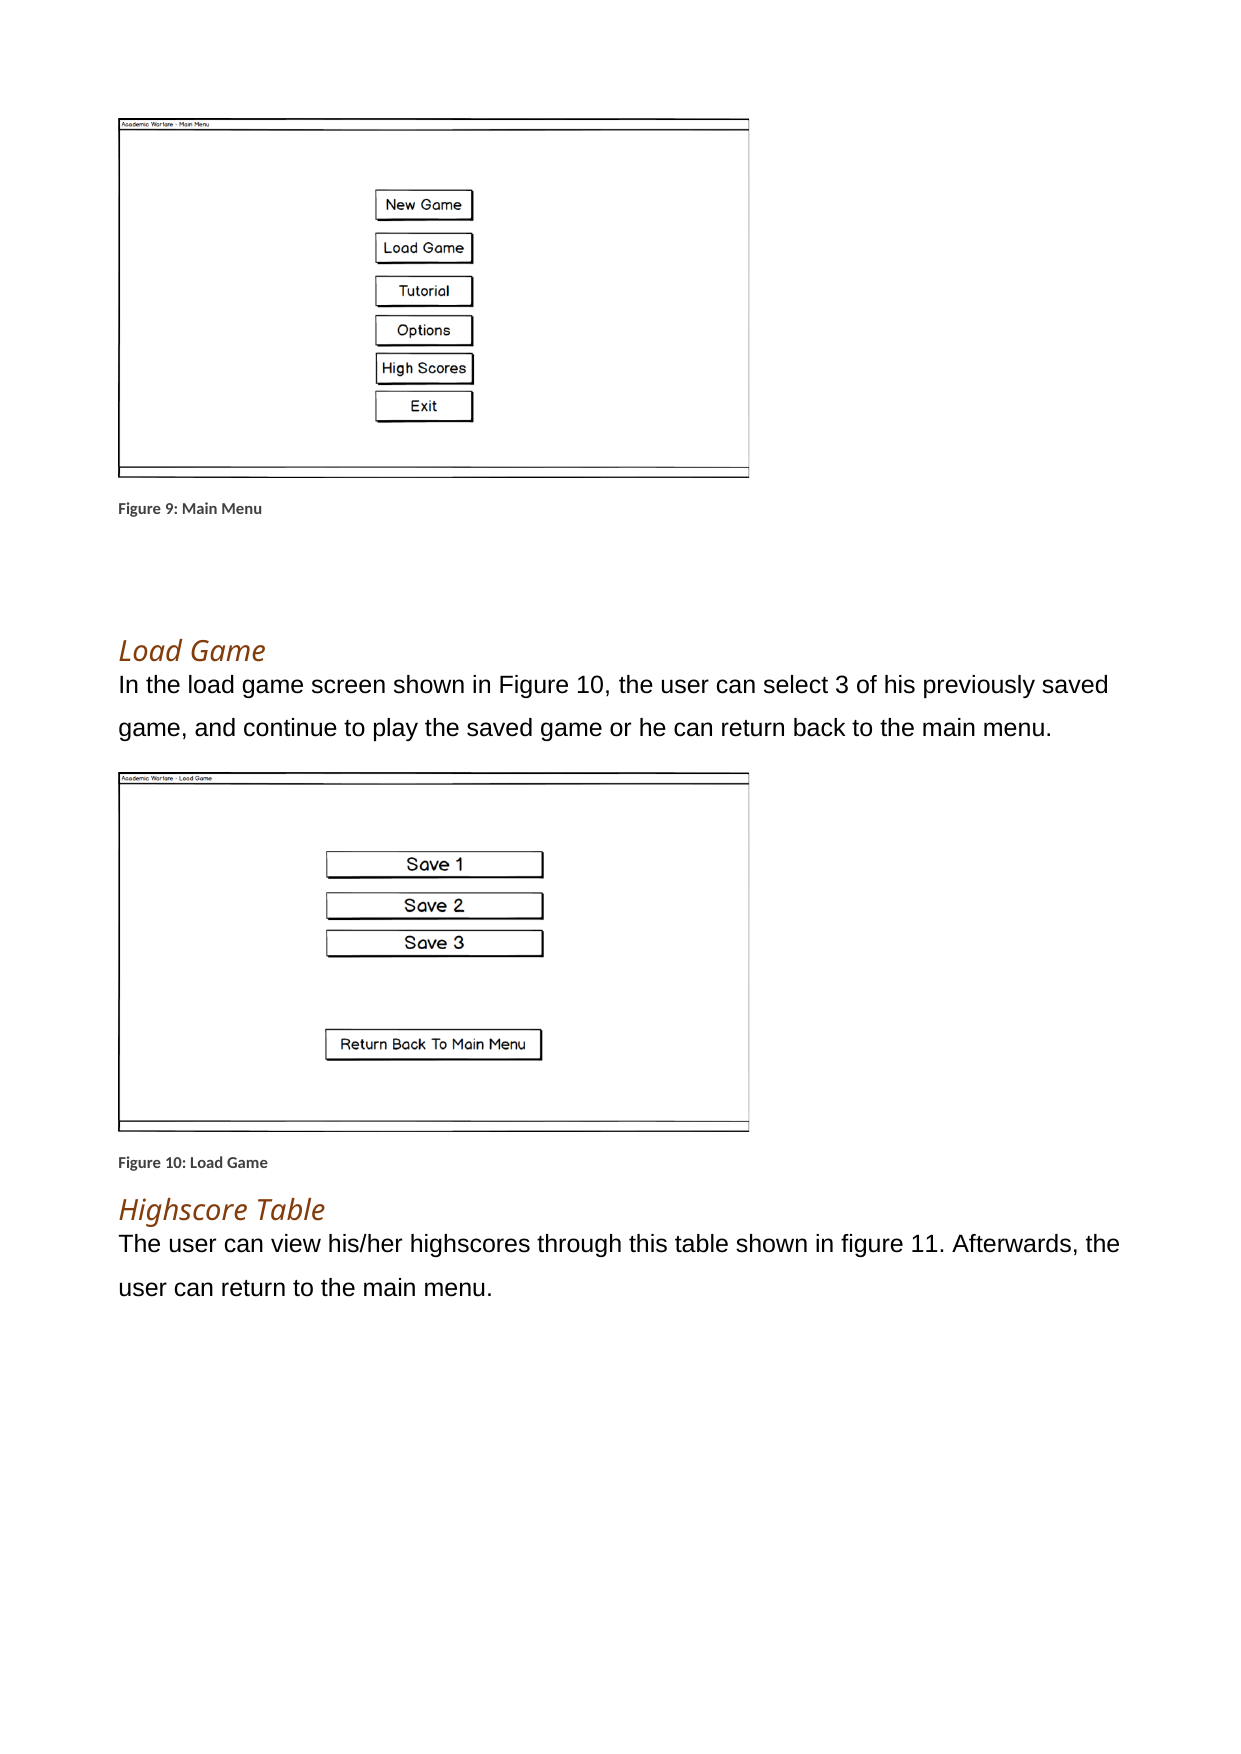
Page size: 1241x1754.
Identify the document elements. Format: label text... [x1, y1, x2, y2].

text Load Game [118, 630, 1122, 669]
text Figure 9: Main Menu [118, 498, 1122, 519]
text In the load game screen shown in Figure 10, the user can select 3 of his previously saved game, and continue to play the saved game or he can return back to the main menu. [118, 669, 1122, 741]
picture [118, 118, 750, 478]
picture [118, 772, 750, 1132]
text The user can view his/her highscores through this table shown in figure 11. Afterwards, the user can return to the main menu. [118, 1229, 1122, 1301]
text Highscore Table [118, 1190, 1122, 1229]
text Figure 10: Load Game [118, 1153, 1122, 1173]
